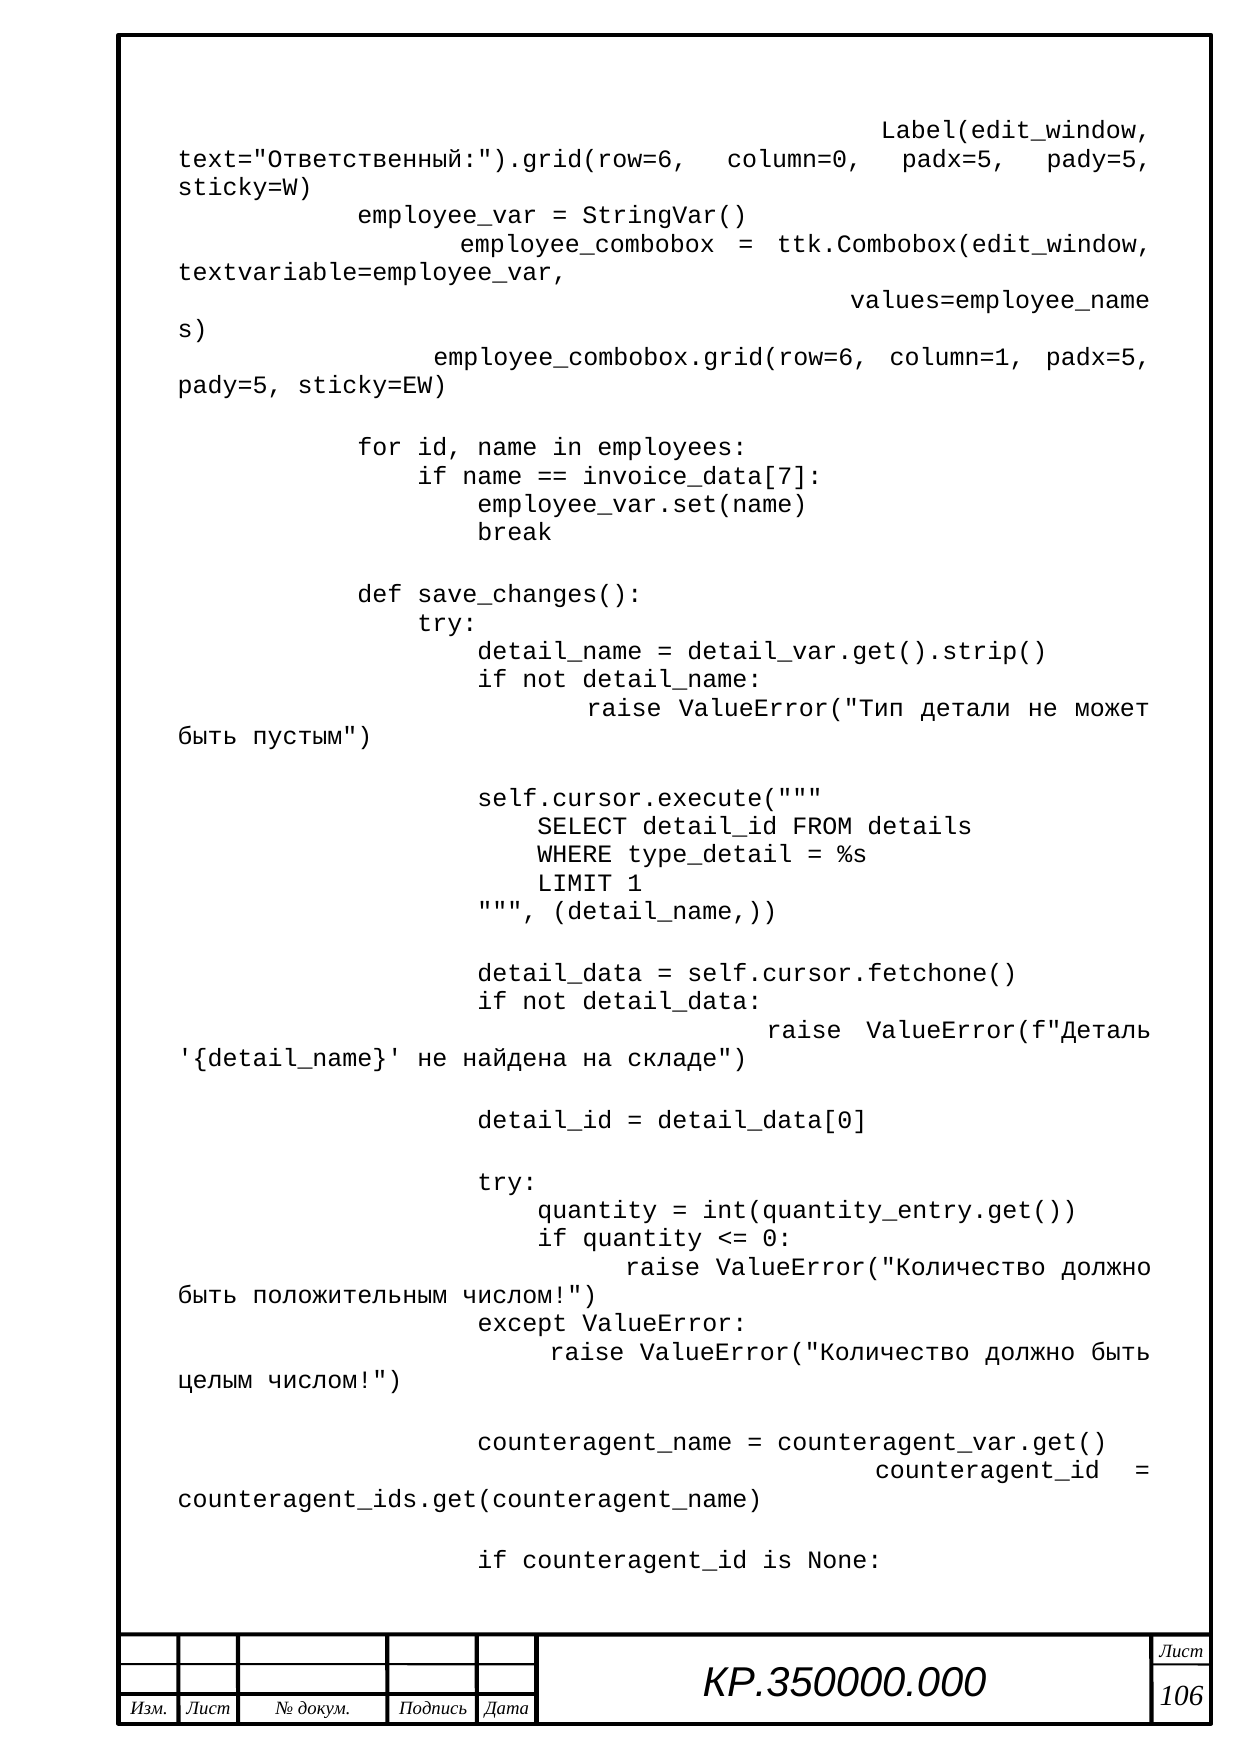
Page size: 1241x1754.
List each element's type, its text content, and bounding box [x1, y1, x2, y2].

text for id, name in employees: [177, 435, 1152, 463]
text try: [177, 610, 1152, 638]
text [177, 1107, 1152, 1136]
text employee_var.set(name) [177, 492, 1152, 520]
text employee_combobox.grid(row=6, column=1, padx=5, pady=5, sticky=EW) [177, 345, 1152, 401]
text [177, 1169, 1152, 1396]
text values=employee_names) [177, 288, 1152, 345]
text employee_var = StringVar() [177, 203, 1152, 231]
text Label(edit_window, text="Ответственный:").grid(row=6, column=0, padx=5, pady=5, sticky=W) [177, 118, 1152, 203]
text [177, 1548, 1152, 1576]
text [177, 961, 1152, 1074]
text employee_combobox = ttk.Combobox(edit_window, textvariable=employee_var, [177, 231, 1152, 288]
text detail_name = detail_var.get().strip() [177, 638, 1152, 667]
text break [177, 520, 1152, 548]
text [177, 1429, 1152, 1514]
text if name == invoice_data[7]: [177, 463, 1152, 492]
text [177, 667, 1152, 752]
text def save_changes(): [177, 582, 1152, 610]
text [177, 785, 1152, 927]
